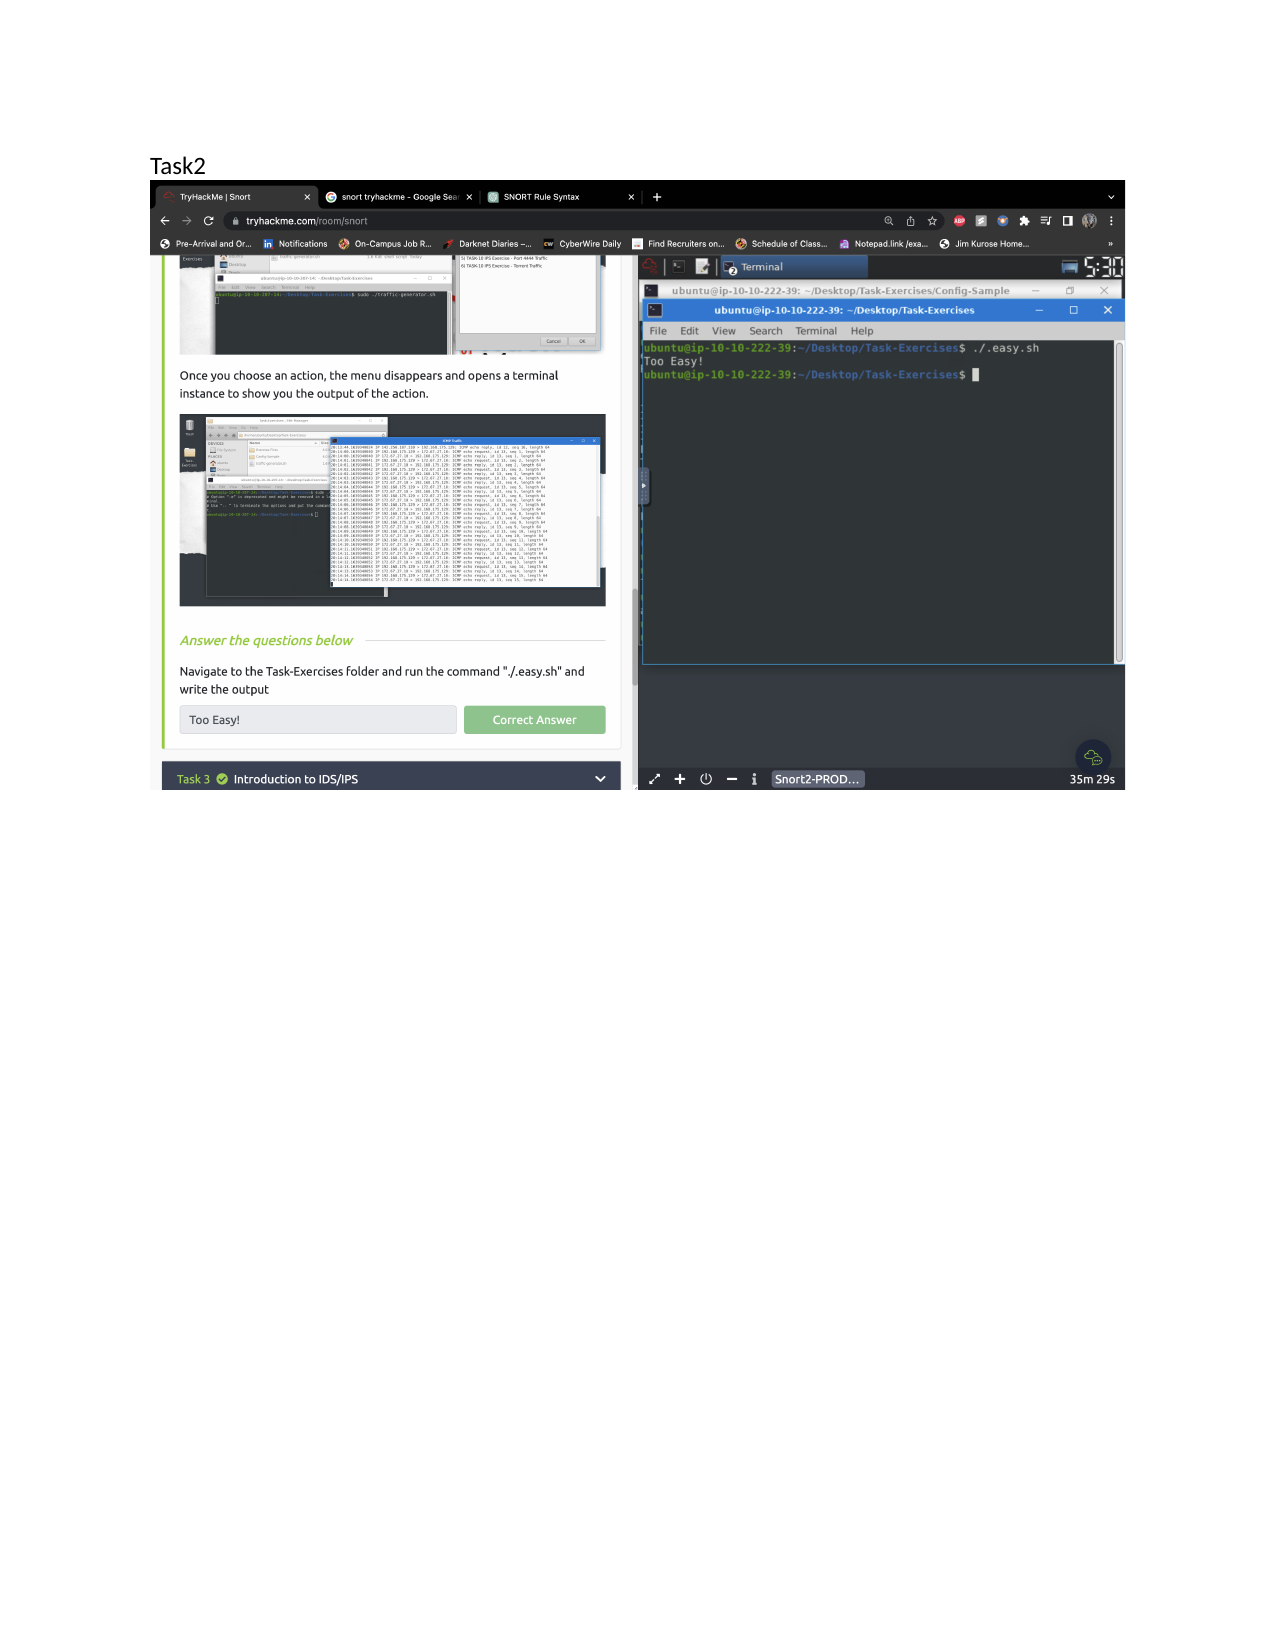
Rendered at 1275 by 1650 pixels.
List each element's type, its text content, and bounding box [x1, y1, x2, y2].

picture [150, 180, 1125, 790]
text Task2 [150, 150, 1125, 180]
